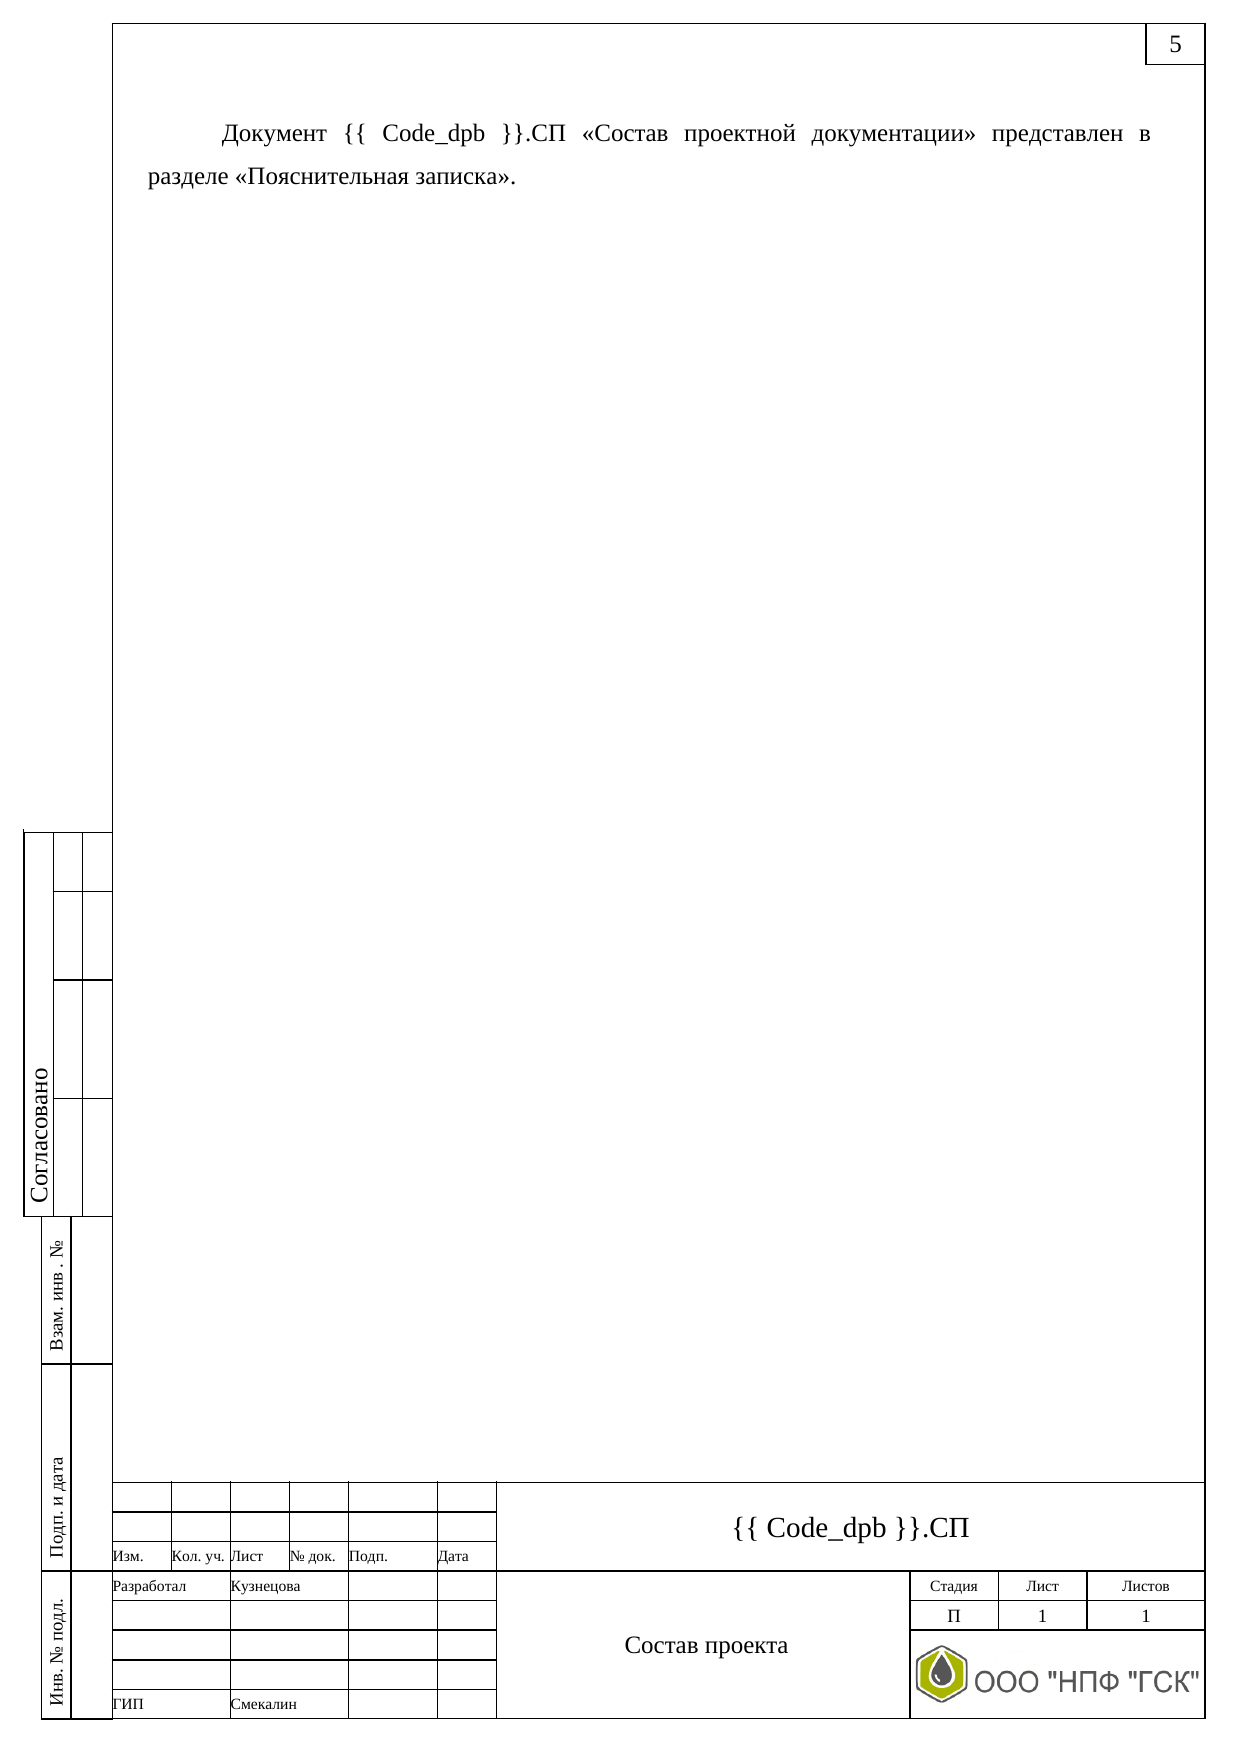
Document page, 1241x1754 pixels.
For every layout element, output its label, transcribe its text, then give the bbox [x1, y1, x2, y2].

text Документ {{ Code_dpb }}.СП «Состав проектной документации» представлен в разделе «Пояснительная записка». [148, 118, 1152, 190]
picture [913, 1644, 1201, 1704]
